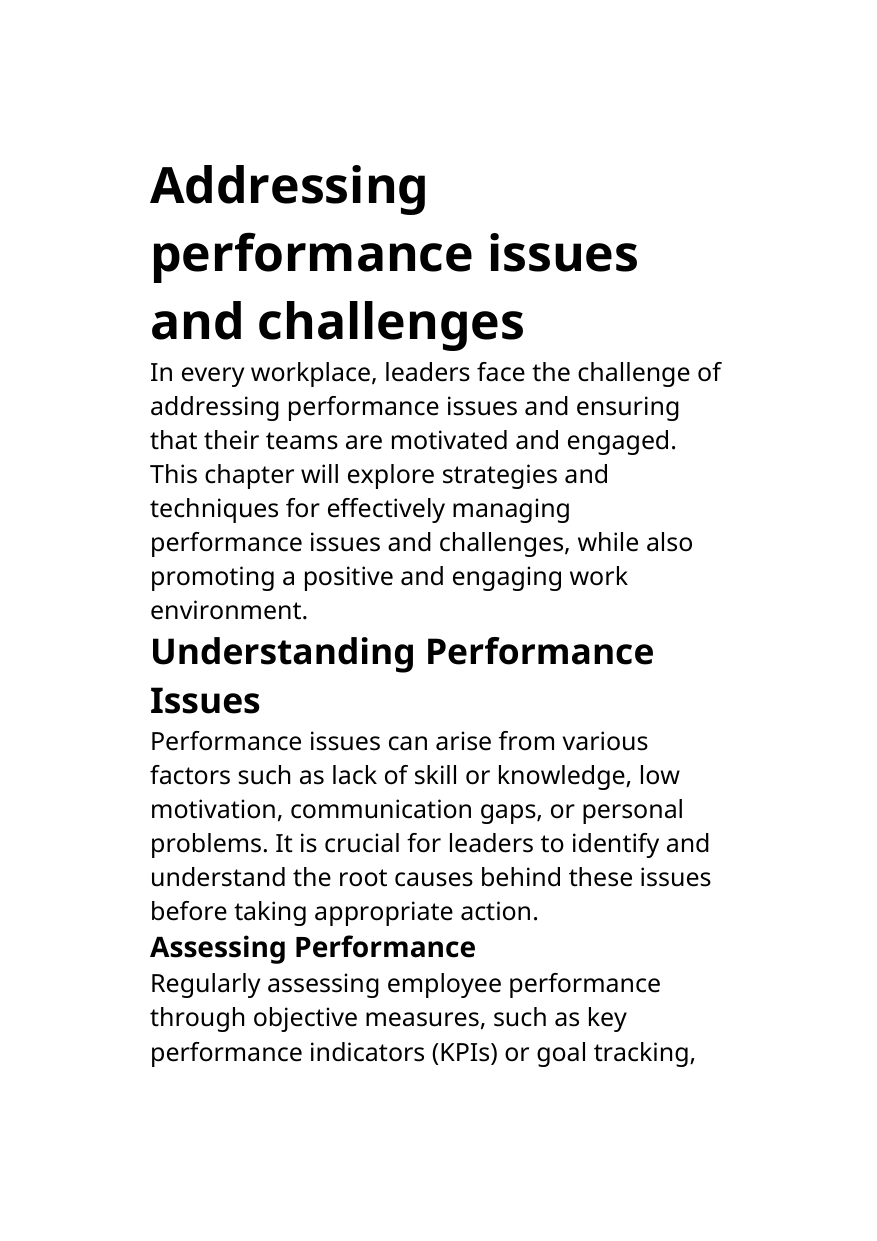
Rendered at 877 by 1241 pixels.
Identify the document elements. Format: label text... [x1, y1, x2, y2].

subtitle Understanding Performance Issues [150, 627, 727, 723]
text Performance issues can arise from various factors such as lack of skill or knowledge, low motivation, communication gaps, or personal problems. It is crucial for leaders to identify and understand the root causes behind these issues before taking appropriate action. [150, 723, 727, 928]
subtitle Addressing performance issues and challenges [150, 150, 727, 354]
text In every workplace, leaders face the challenge of addressing performance issues and ensuring that their teams are motivated and engaged. This chapter will explore strategies and techniques for effectively managing performance issues and challenges, while also promoting a positive and engaging work environment. [150, 354, 727, 627]
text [150, 966, 727, 1068]
subtitle Assessing Performance [150, 928, 727, 966]
